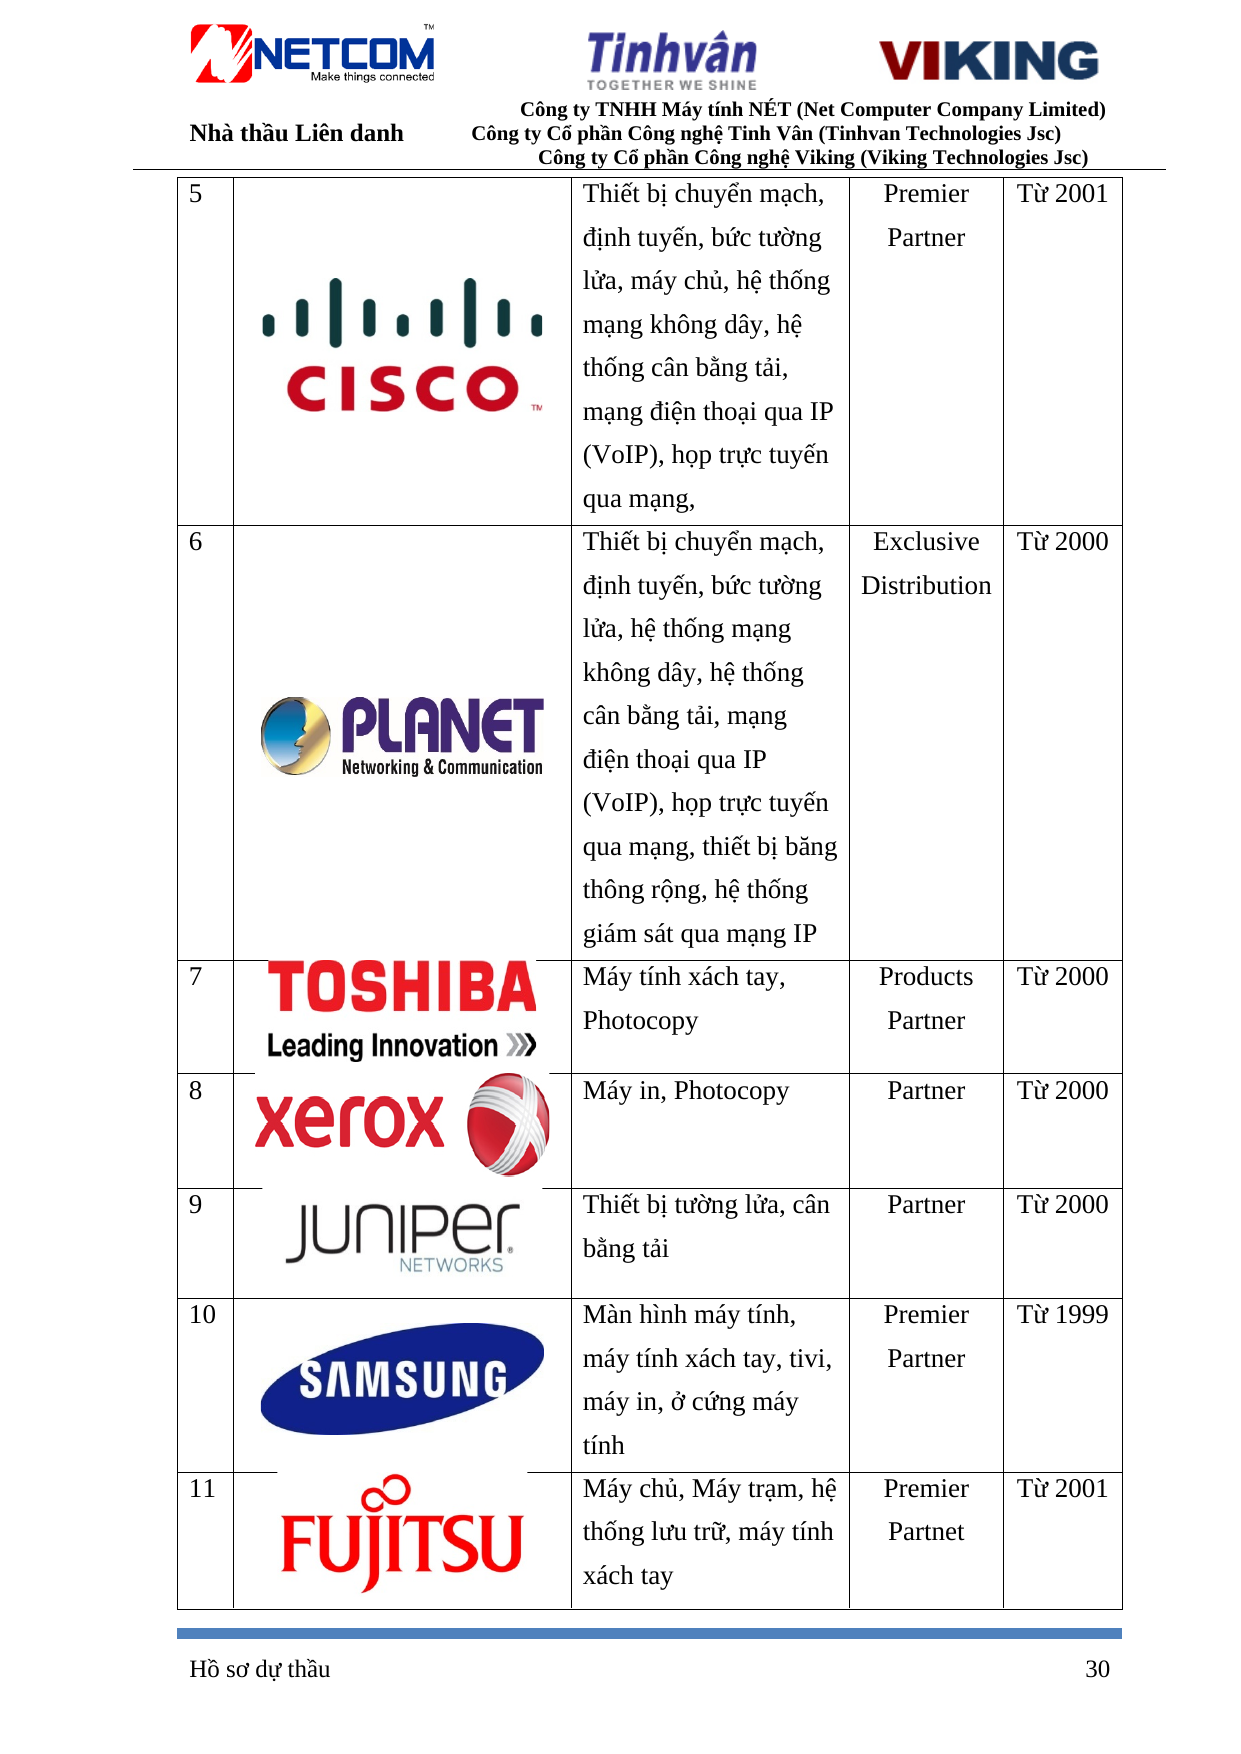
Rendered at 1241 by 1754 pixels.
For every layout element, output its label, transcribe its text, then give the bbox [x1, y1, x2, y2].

picture [255, 1073, 550, 1177]
table_cell 5 [178, 178, 233, 525]
table_cell Premier Partnet [850, 1473, 1003, 1608]
table_cell Màn hình máy tính, máy tính xách tay, tivi, máy in, ở cứng máy tính [572, 1299, 849, 1471]
table_cell Máy tính xách tay, Photocopy [572, 961, 849, 1073]
table_cell Từ 2000 [1004, 526, 1122, 960]
table_cell Từ 2000 [1004, 961, 1122, 1073]
table_cell [234, 961, 571, 1073]
table_cell Máy in, Photocopy [572, 1074, 849, 1188]
table_cell Từ 1999 [1004, 1299, 1122, 1471]
table_cell Thiết bị chuyển mạch, định tuyến, bức tường lửa, máy chủ, hệ thống mạng không dây, hệ thống cân bằng tải, mạng điện thoại qua IP (VoIP), họp trực tuyến qua mạng, [572, 178, 849, 525]
table_cell 7 [178, 961, 233, 1073]
table_cell 10 [178, 1299, 233, 1471]
table_cell Exclusive Distribution [850, 526, 1003, 960]
table_cell Thiết bị tường lửa, cân bằng tải [572, 1189, 849, 1298]
table_cell [234, 1189, 571, 1298]
picture [587, 30, 757, 90]
table_cell [234, 178, 571, 525]
table_cell Từ 2000 [1004, 1189, 1122, 1298]
picture [268, 960, 537, 1062]
table_cell Products Partner [850, 961, 1003, 1073]
table_cell [234, 526, 571, 960]
table_cell Partner [850, 1074, 1003, 1188]
table_cell 6 [178, 526, 233, 960]
picture [261, 697, 544, 777]
table_cell Từ 2000 [1004, 1074, 1122, 1188]
picture [262, 1188, 543, 1287]
picture [190, 23, 434, 83]
table_cell Từ 2001 [1004, 1473, 1122, 1608]
table_cell [234, 1074, 571, 1188]
table_cell 8 [178, 1074, 233, 1188]
table_cell Máy chủ, Máy trạm, hệ thống lưu trữ, máy tính xách tay [572, 1473, 849, 1608]
table_cell Thiết bị chuyển mạch, định tuyến, bức tường lửa, hệ thống mạng không dây, hệ thống cân bằng tải, mạng điện thoại qua IP (VoIP), họp trực tuyến qua mạng, thiết bị băng thông rộng, hệ thống giám sát qua mạng IP [572, 526, 849, 960]
table_cell Từ 2001 [1004, 178, 1122, 525]
table_cell Premier Partner [850, 178, 1003, 525]
table_cell Premier Partner [850, 1299, 1003, 1471]
table_cell 11 [178, 1473, 233, 1608]
picture [262, 278, 543, 412]
picture [878, 31, 1100, 93]
table_cell 9 [178, 1189, 233, 1298]
picture [260, 1323, 544, 1435]
table_cell [234, 1473, 571, 1608]
table_cell [234, 1299, 571, 1471]
table_cell Partner [850, 1189, 1003, 1298]
picture [277, 1472, 528, 1597]
